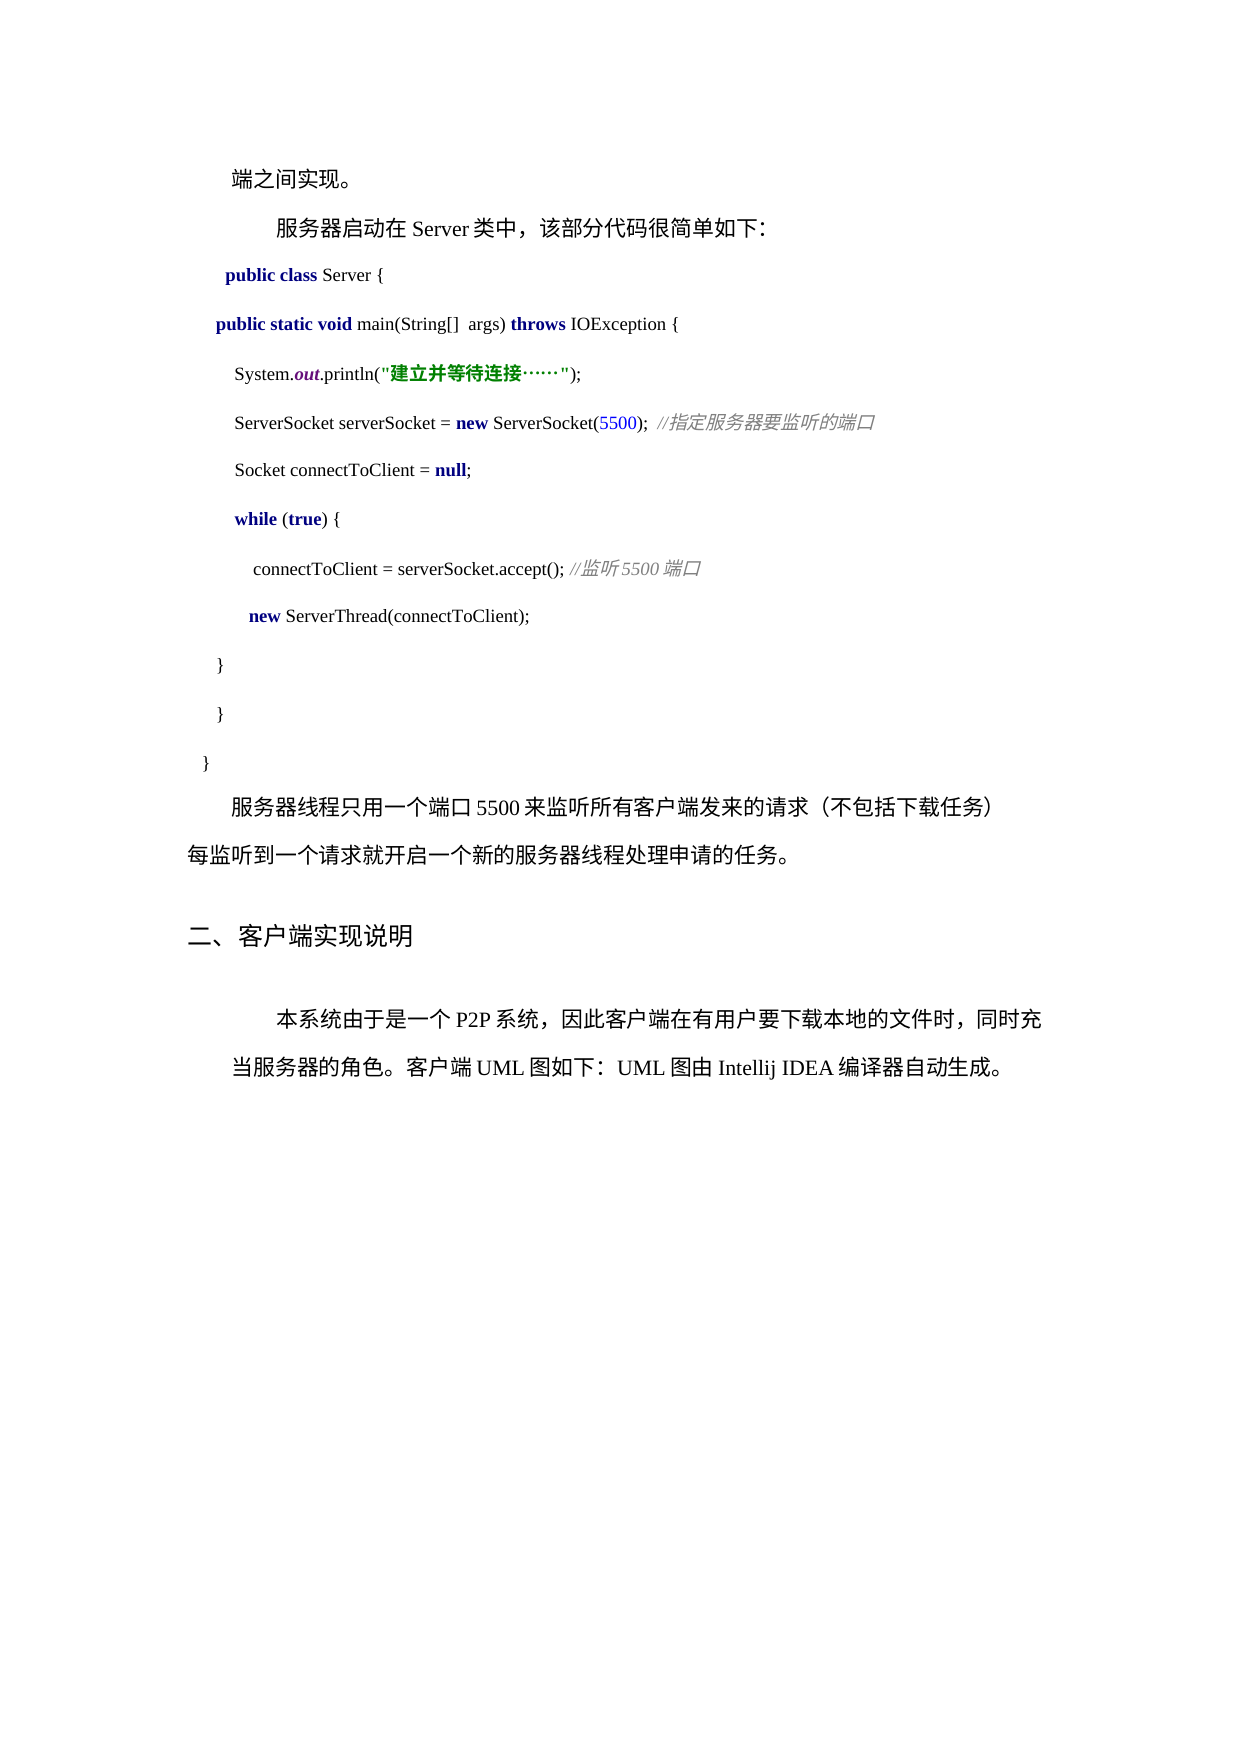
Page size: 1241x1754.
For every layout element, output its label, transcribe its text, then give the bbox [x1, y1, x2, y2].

list 客户端实现说明 [187, 902, 1053, 967]
text 当服务器的角色。客户端UML图如下：UML图由Intellij IDEA编译器自动生成。 [187, 1050, 1053, 1082]
text 服务器线程只用一个端口5500来监听所有客户端发来的请求（不包括下载任务） [187, 789, 1053, 822]
text public class Server { public static void main(String[] args) throws IOException { System.out.println("建立并等待连接……"); ServerSocket serverSocket = new ServerSocket(5500); //指定服务器要监听的端口 Socket connectToClient = null; while (true) { connectToClient = serverSocket.accept(); //监听5500端口 new ServerThread(connectToClient); } } } [187, 259, 1053, 779]
text 服务器启动在Server类中，该部分代码很简单如下： [231, 210, 1053, 243]
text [231, 162, 1053, 194]
text 本系统由于是一个P2P系统，因此客户端在有用户要下载本地的文件时，同时充 [276, 1002, 1053, 1034]
text 每监听到一个请求就开启一个新的服务器线程处理申请的任务。 [187, 838, 1053, 870]
